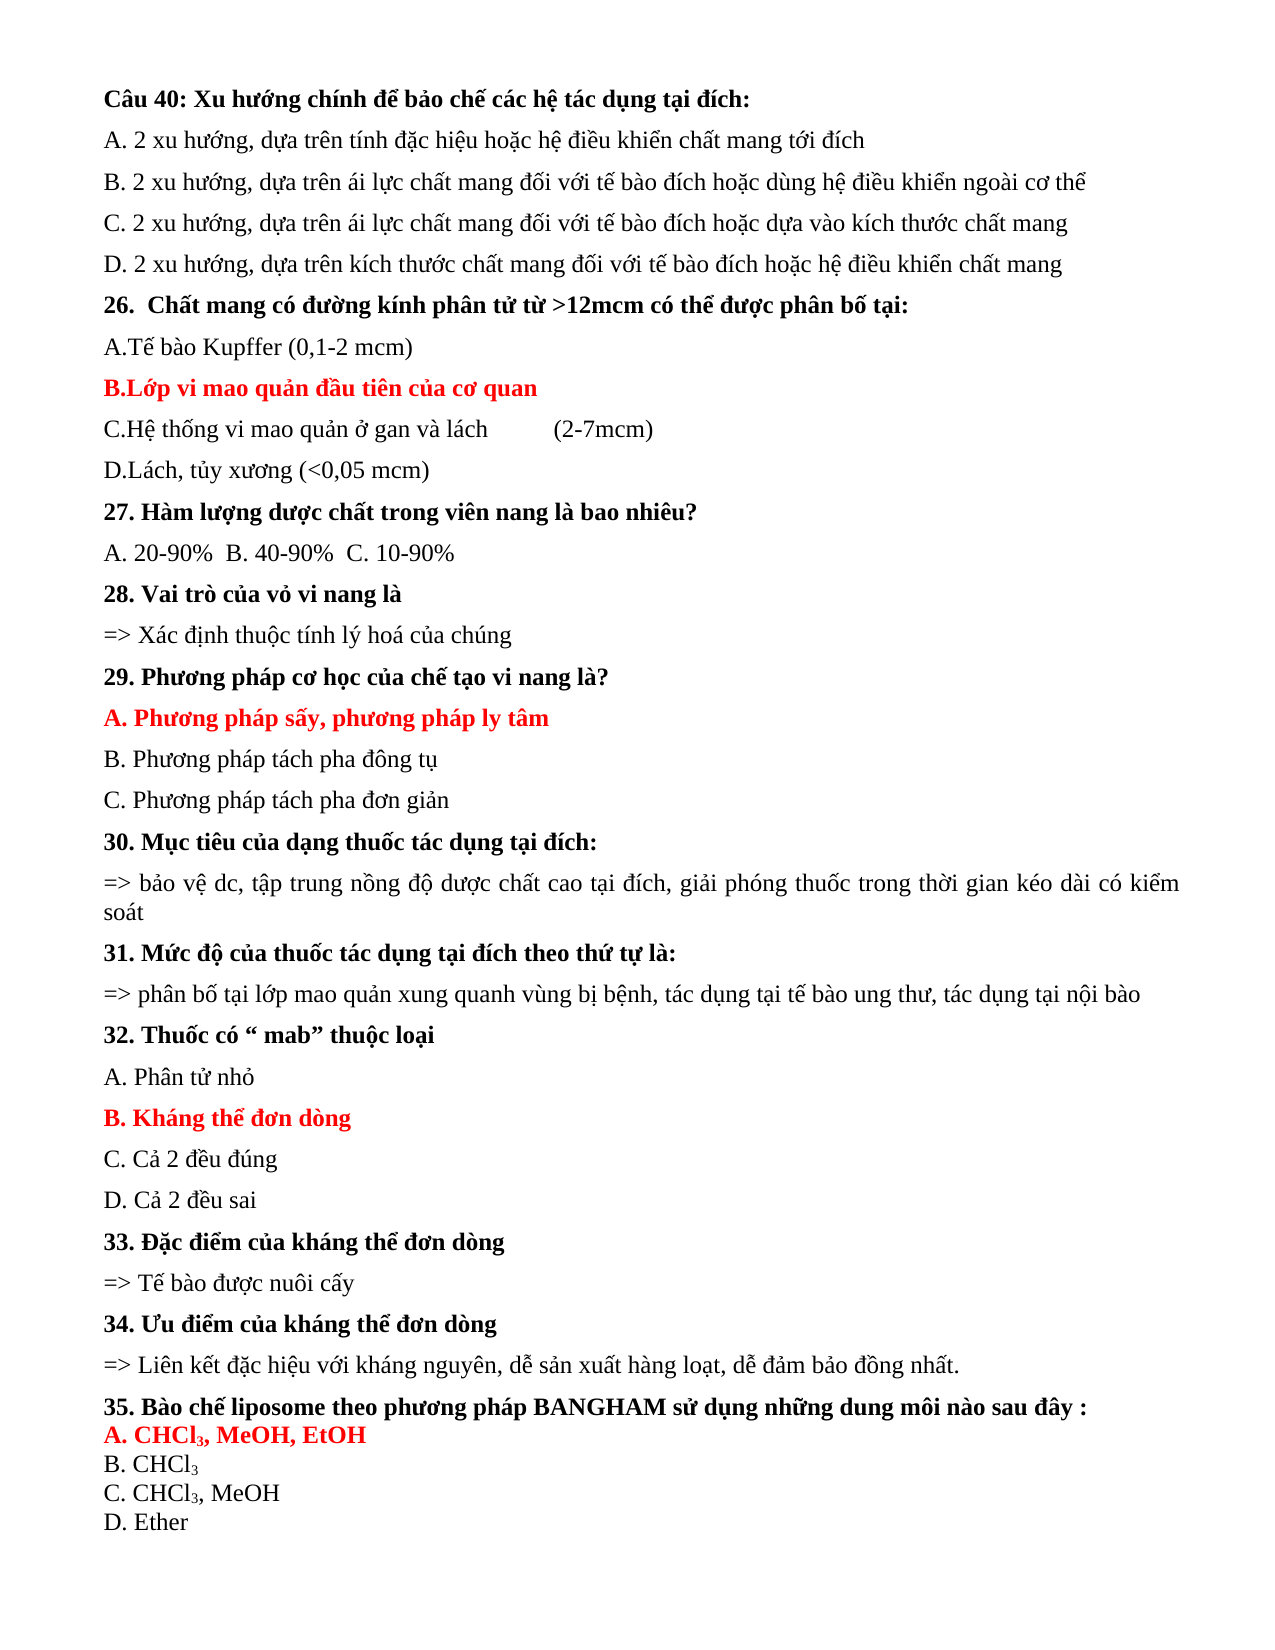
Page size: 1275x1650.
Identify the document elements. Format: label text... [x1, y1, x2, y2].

text 32. Thuốc có “ mab” thuộc loại [103, 1021, 1181, 1049]
text B. CHCl3 [103, 1449, 1181, 1478]
text 28. Vai trò của vỏ vi nang là [103, 579, 1181, 608]
text A. CHCl3, MeOH, EtOH [103, 1421, 1181, 1449]
text D. 2 xu hướng, dựa trên kích thước chất mang đối với tế bào đích hoặc hệ điều khiển chất mang [103, 249, 1181, 278]
text 27. Hàm lượng dược chất trong viên nang là bao nhiêu? [103, 497, 1181, 526]
text C. Phương pháp tách pha đơn giản [103, 786, 1181, 814]
text D.Lách, tủy xương (<0,05 mcm) [103, 456, 1181, 484]
text D. Ether [103, 1507, 1181, 1536]
text A. Phân tử nhỏ [103, 1062, 1181, 1091]
text => Xác định thuộc tính lý hoá của chúng [103, 621, 1181, 649]
text => phân bố tại lớp mao quản xung quanh vùng bị bệnh, tác dụng tại tế bào ung thư, tác dụng tại nội bào [103, 979, 1181, 1008]
text B. Phương pháp tách pha đông tụ [103, 744, 1181, 773]
text A. Phương pháp sấy, phương pháp ly tâm [103, 703, 1181, 732]
text 31. Mức độ của thuốc tác dụng tại đích theo thứ tự là: [103, 938, 1181, 967]
text 26. Chất mang có đường kính phân tử từ >12mcm có thể được phân bố tại: [103, 291, 1181, 319]
text A. 20-90% B. 40-90% C. 10-90% [103, 538, 1181, 567]
text C. 2 xu hướng, dựa trên ái lực chất mang đối với tế bào đích hoặc dựa vào kích thước chất mang [103, 208, 1181, 237]
text D. Cả 2 đều sai [103, 1186, 1181, 1214]
text B.Lớp vi mao quản đầu tiên của cơ quan [103, 373, 1181, 402]
text 33. Đặc điểm của kháng thể đơn dòng [103, 1227, 1181, 1256]
text => Tế bào được nuôi cấy [103, 1268, 1181, 1297]
text C. CHCl3, MeOH [103, 1478, 1181, 1507]
text A.Tế bào Kupffer (0,1-2 mcm) [103, 332, 1181, 361]
text => bảo vệ dc, tập trung nồng độ dược chất cao tại đích, giải phóng thuốc trong thời gian kéo dài có kiểm soát [103, 868, 1181, 926]
text A. 2 xu hướng, dựa trên tính đặc hiệu hoặc hệ điều khiển chất mang tới đích [103, 126, 1181, 154]
text 30. Mục tiêu của dạng thuốc tác dụng tại đích: [103, 827, 1181, 856]
text => Liên kết đặc hiệu với kháng nguyên, dễ sản xuất hàng loạt, dễ đảm bảo đồng nhất. [103, 1351, 1181, 1379]
text 35. Bào chế liposome theo phương pháp BANGHAM sử dụng những dung môi nào sau đây : [103, 1392, 1181, 1421]
text B. 2 xu hướng, dựa trên ái lực chất mang đối với tế bào đích hoặc dùng hệ điều khiển ngoài cơ thể [103, 167, 1181, 196]
text B. Kháng thể đơn dòng [103, 1103, 1181, 1132]
text C. Cả 2 đều đúng [103, 1144, 1181, 1173]
text Câu 40: Xu hướng chính để bảo chế các hệ tác dụng tại đích: [103, 84, 1181, 113]
text C.Hệ thống vi mao quản ở gan và lách (2-7mcm) [103, 414, 1181, 443]
text 34. Ưu điểm của kháng thể đơn dòng [103, 1309, 1181, 1338]
text 29. Phương pháp cơ học của chế tạo vi nang là? [103, 662, 1181, 691]
